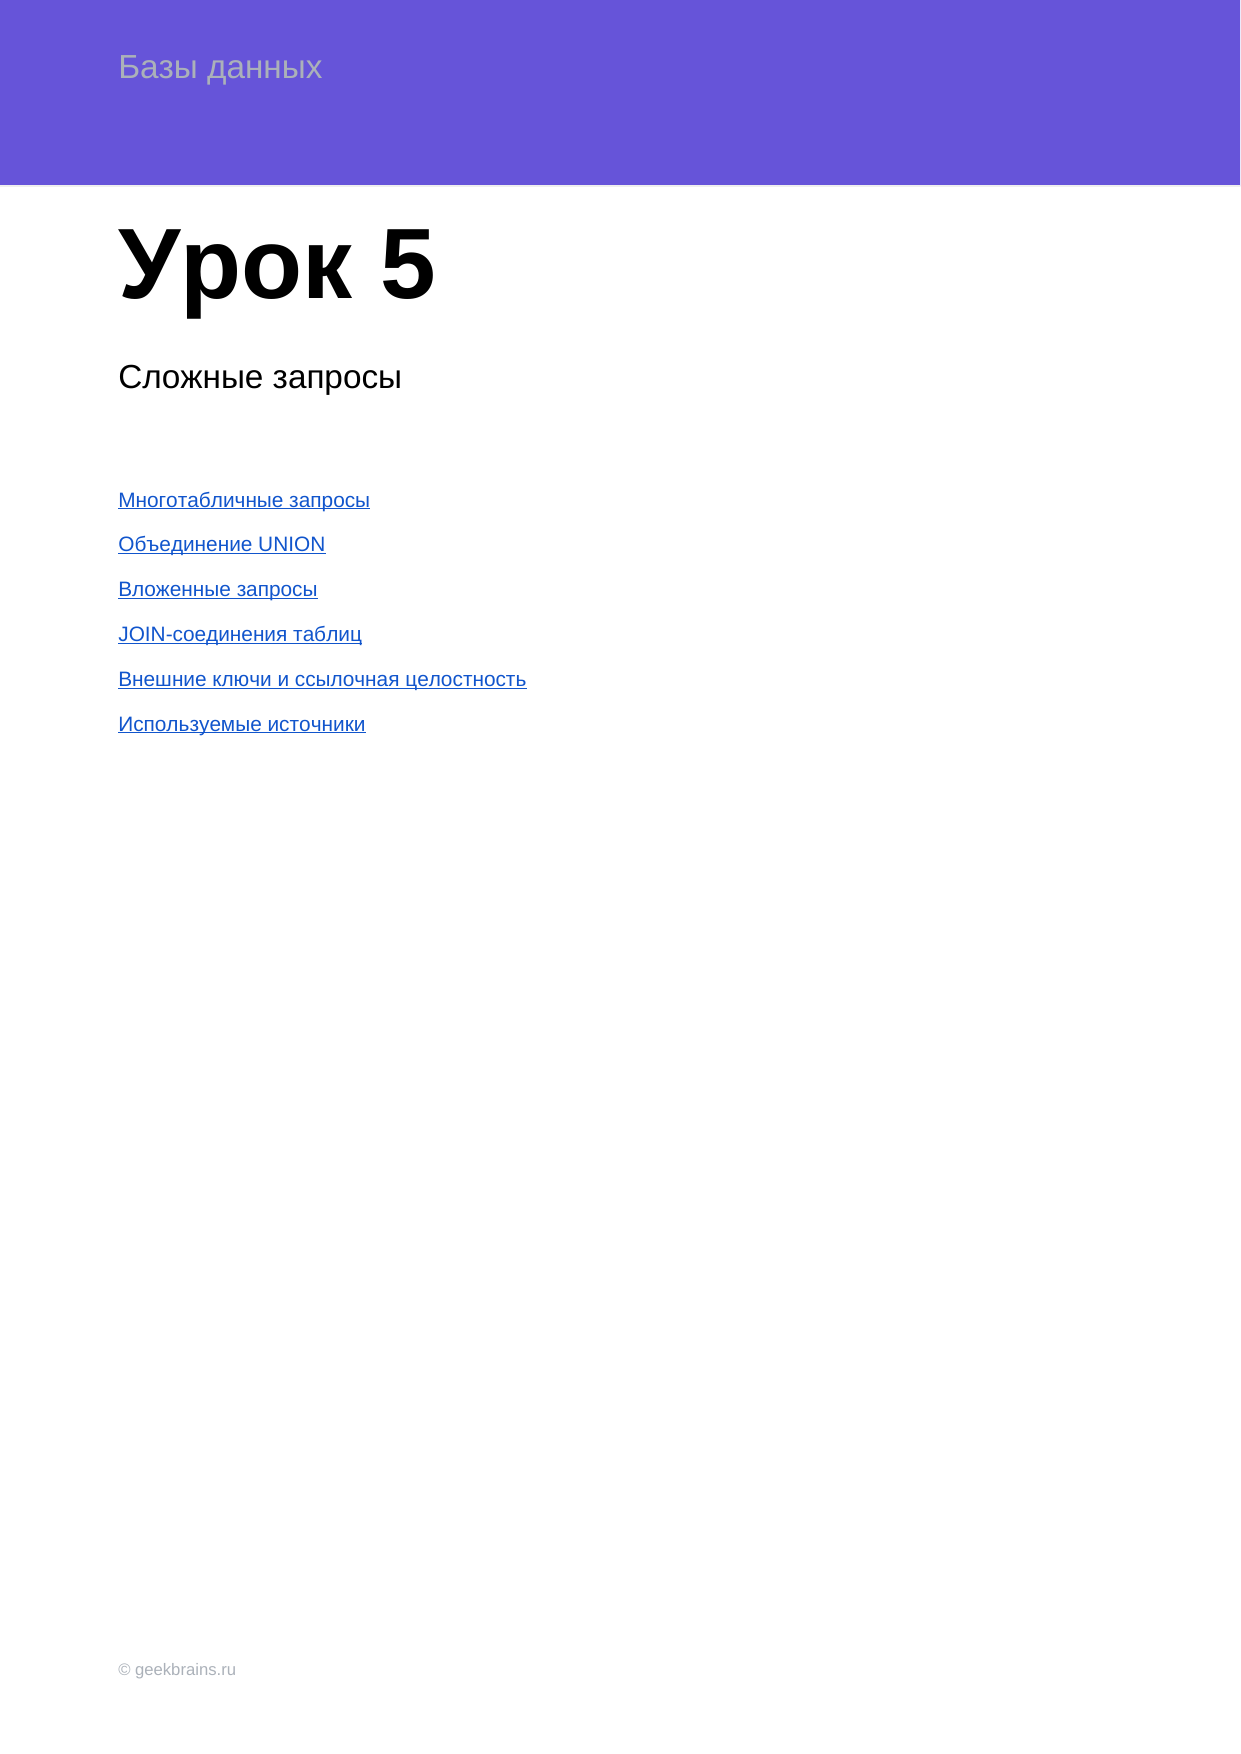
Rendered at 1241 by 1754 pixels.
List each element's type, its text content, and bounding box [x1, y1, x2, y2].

subtitle Сложные запросы [118, 357, 1122, 396]
title Урок 5 [118, 118, 1122, 319]
